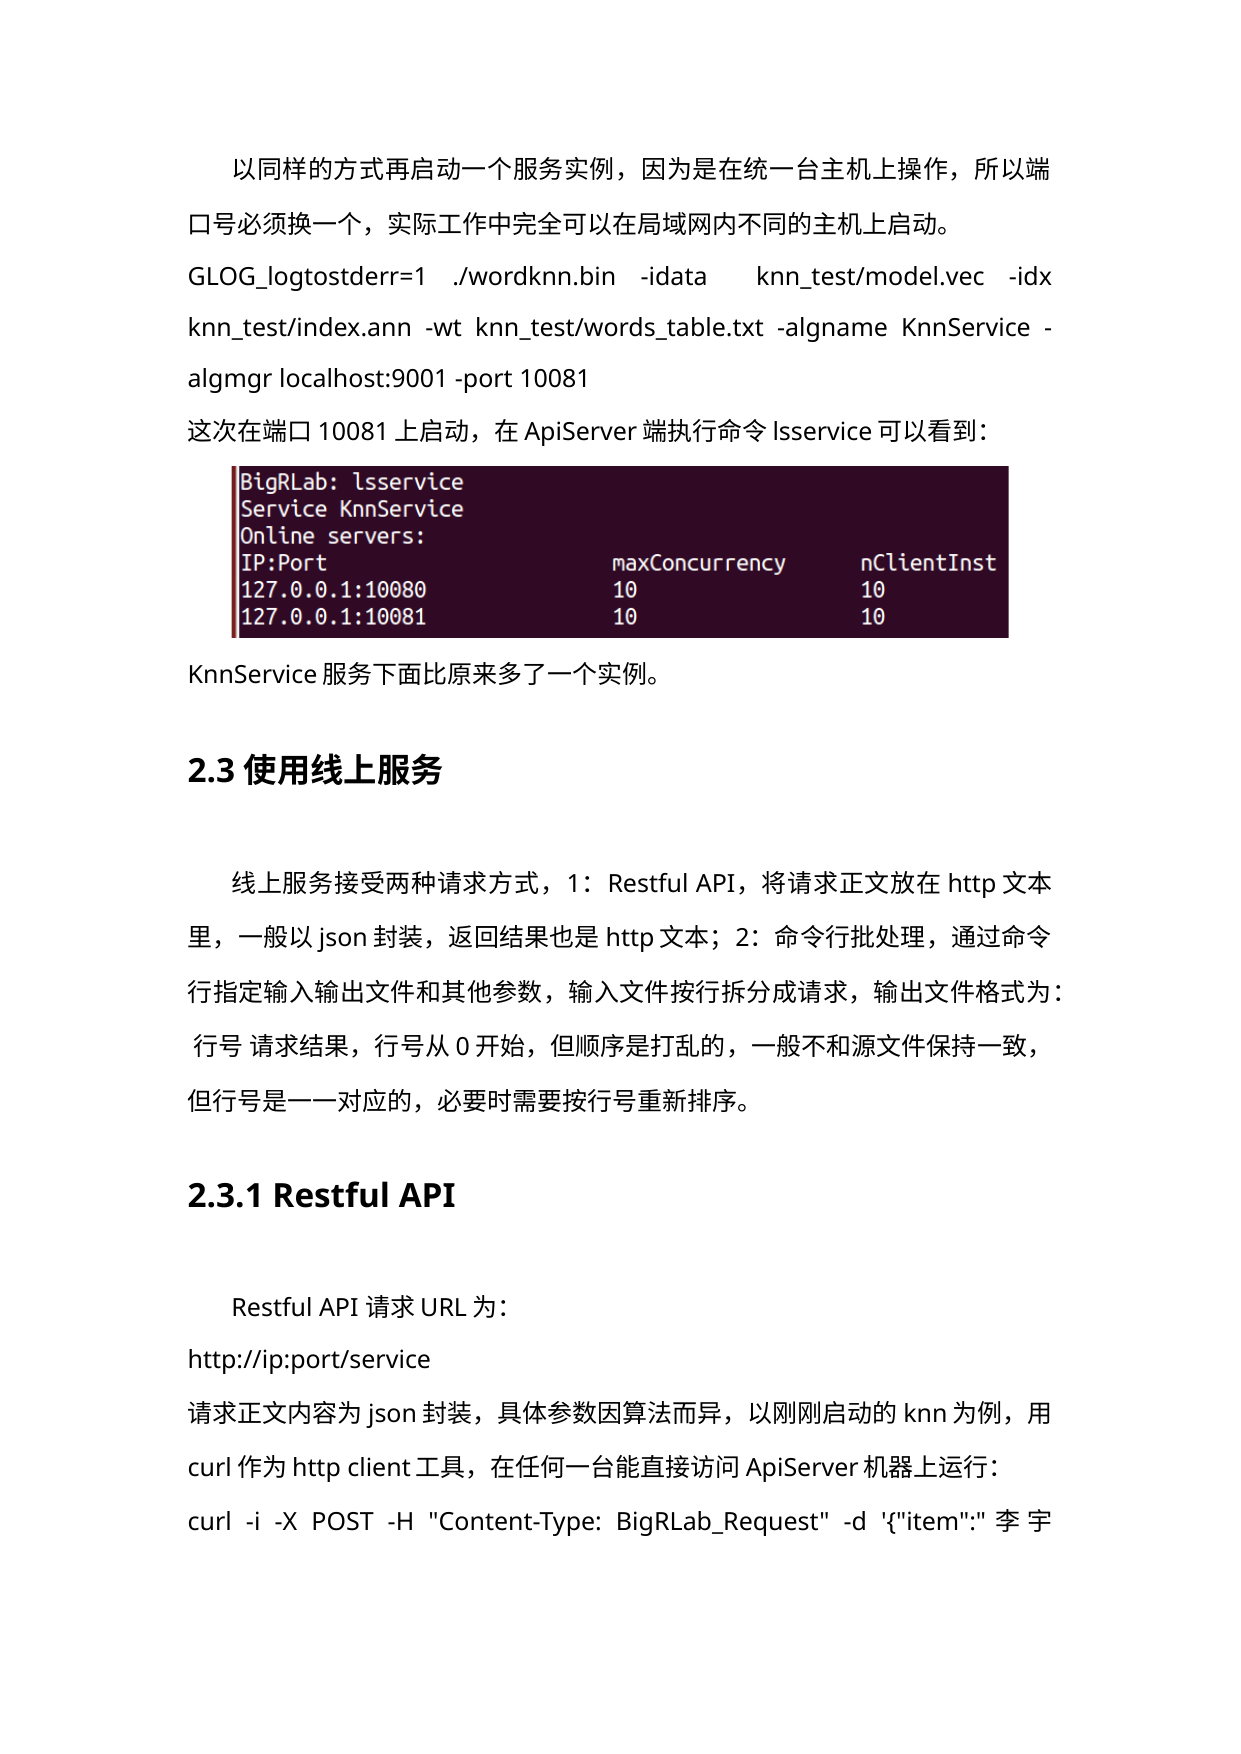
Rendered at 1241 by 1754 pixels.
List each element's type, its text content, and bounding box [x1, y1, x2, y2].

picture [231, 466, 1009, 638]
text GLOG_logtostderr=1 ./wordknn.bin -idata knn_test/model.vec -idx knn_test/index.ann -wt knn_test/words_table.txt -algname KnnService -algmgr localhost:9001 -port 10081 [187, 259, 1053, 395]
subtitle 2.3 使用线上服务 [187, 736, 1053, 801]
text 请求正文内容为json封装，具体参数因算法而异，以刚刚启动的knn为例，用curl作为http client工具，在任何一台能直接访问ApiServer机器上运行： [187, 1393, 1053, 1484]
subtitle 2.3.1 Restful API [187, 1162, 1053, 1227]
text KnnService服务下面比原来多了一个实例。 [187, 654, 1053, 691]
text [187, 1502, 1053, 1538]
text Restful API 请求URL为： [187, 1288, 1053, 1324]
text 这次在端口10081上启动，在ApiServer端执行命令lsservice可以看到： [187, 412, 1053, 448]
text 线上服务接受两种请求方式，1：Restful API，将请求正文放在http文本里，一般以json封装，返回结果也是http文本；2：命令行批处理，通过命令行指定输入输出文件和其他参数，输入文件按行拆分成请求，输出文件格式为： 行号 请求结果，行号从0开始，但顺序是打乱的，一般不和源文件保持一致，但行号是一一对应的，必要时需要按行号重新排序。 [187, 863, 1053, 1117]
text 以同样的方式再启动一个服务实例，因为是在统一台主机上操作，所以端口号必须换一个，实际工作中完全可以在局域网内不同的主机上启动。 [187, 150, 1053, 241]
text http://ip:port/service [187, 1342, 1053, 1376]
